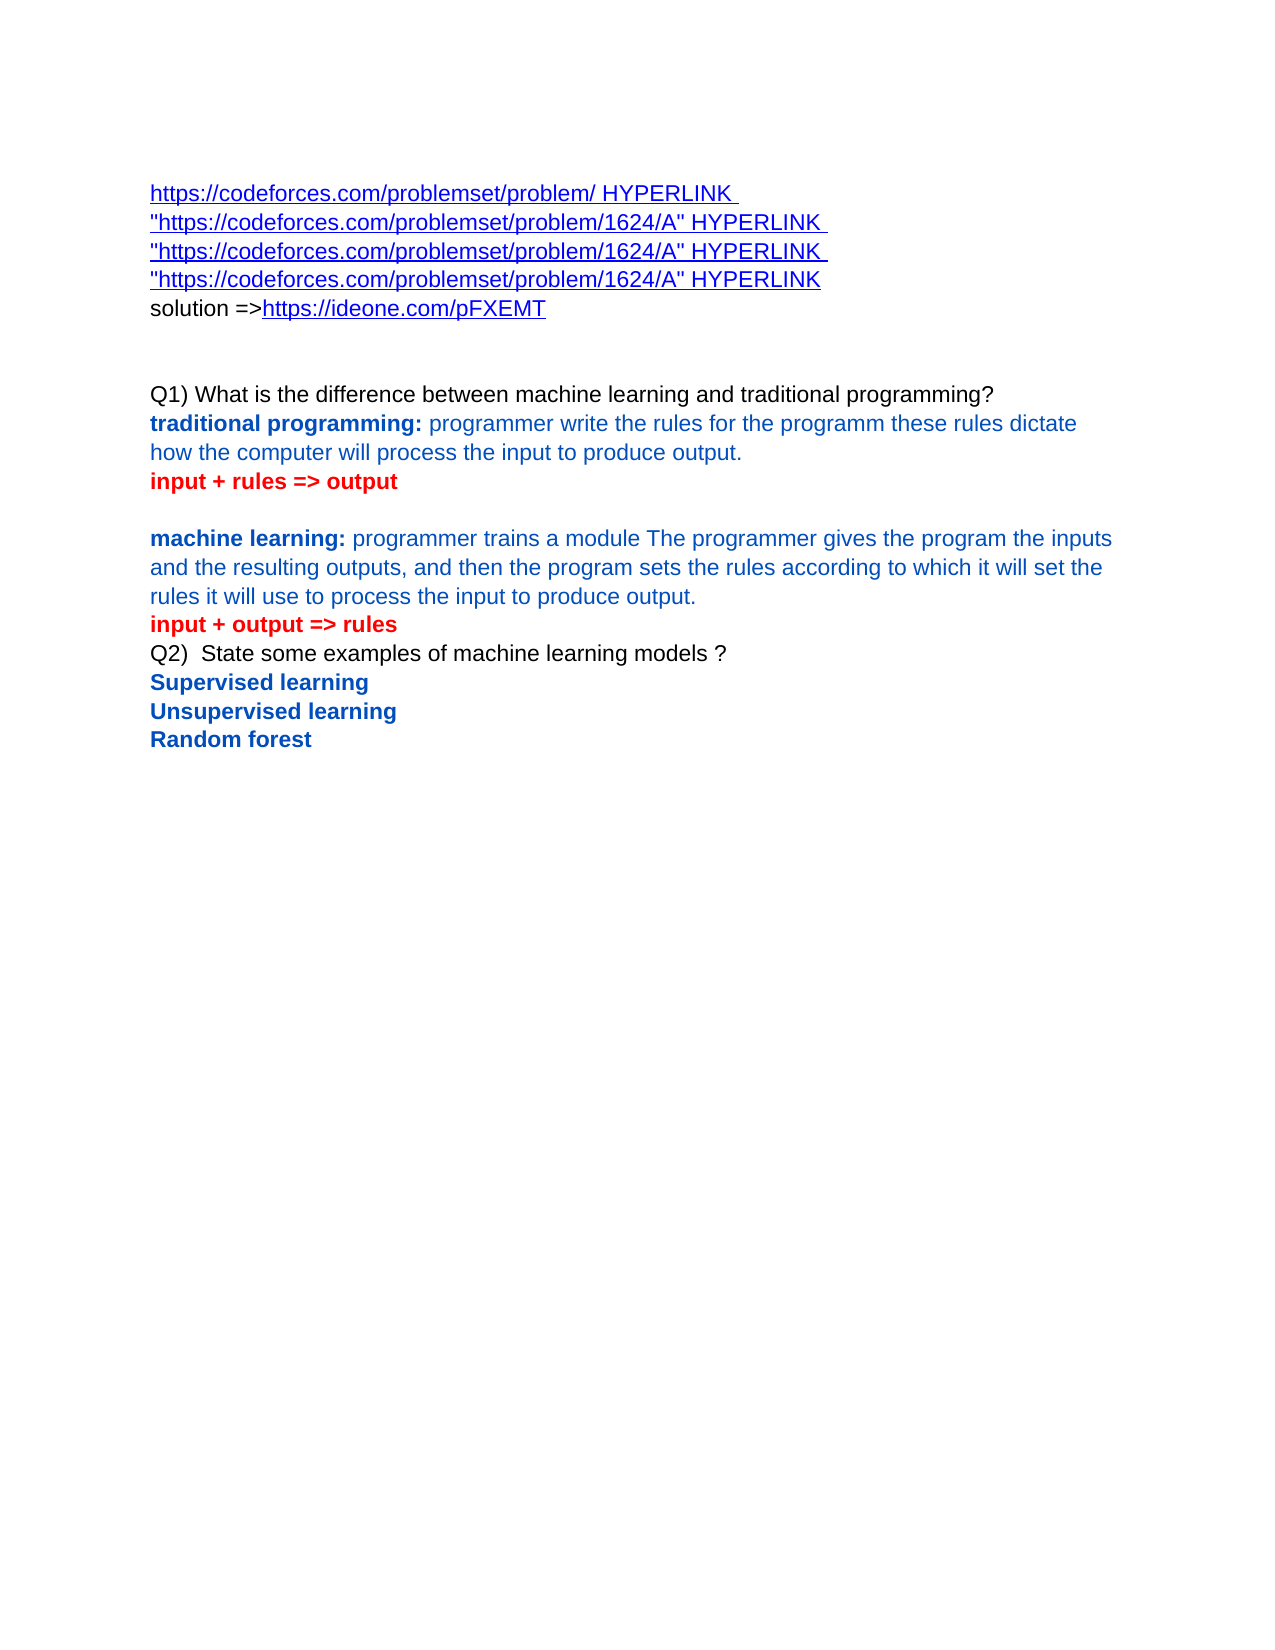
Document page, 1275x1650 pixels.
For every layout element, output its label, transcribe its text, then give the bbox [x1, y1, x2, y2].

text https://codeforces.com/problemset/problem/ HYPERLINK "https://codeforces.com/problemset/problem/1624/A" HYPERLINK "https://codeforces.com/problemset/problem/1624/A" HYPERLINK "https://codeforces.com/problemset/problem/1624/A" HYPERLINK [150, 179, 1125, 294]
text input + output => rules [150, 610, 1125, 639]
text input + rules => output [150, 466, 1125, 495]
text machine learning: programmer trains a module The programmer gives the program the inputs and the resulting outputs, and then the program sets the rules according to which it will set the rules it will use to process the input to produce output. [150, 524, 1125, 610]
text Supervised learning [150, 667, 1125, 696]
text Q1) What is the difference between machine learning and traditional programming? [150, 380, 1125, 409]
text traditional programming: programmer write the rules for the programm these rules dictate how the computer will process the input to produce output. [150, 409, 1125, 466]
text Q2) State some examples of machine learning models ? [150, 639, 1125, 667]
text Unsupervised learning [150, 696, 1125, 725]
text solution =>https://ideone.com/pFXEMT [150, 294, 1125, 322]
text Random forest [150, 725, 1125, 754]
